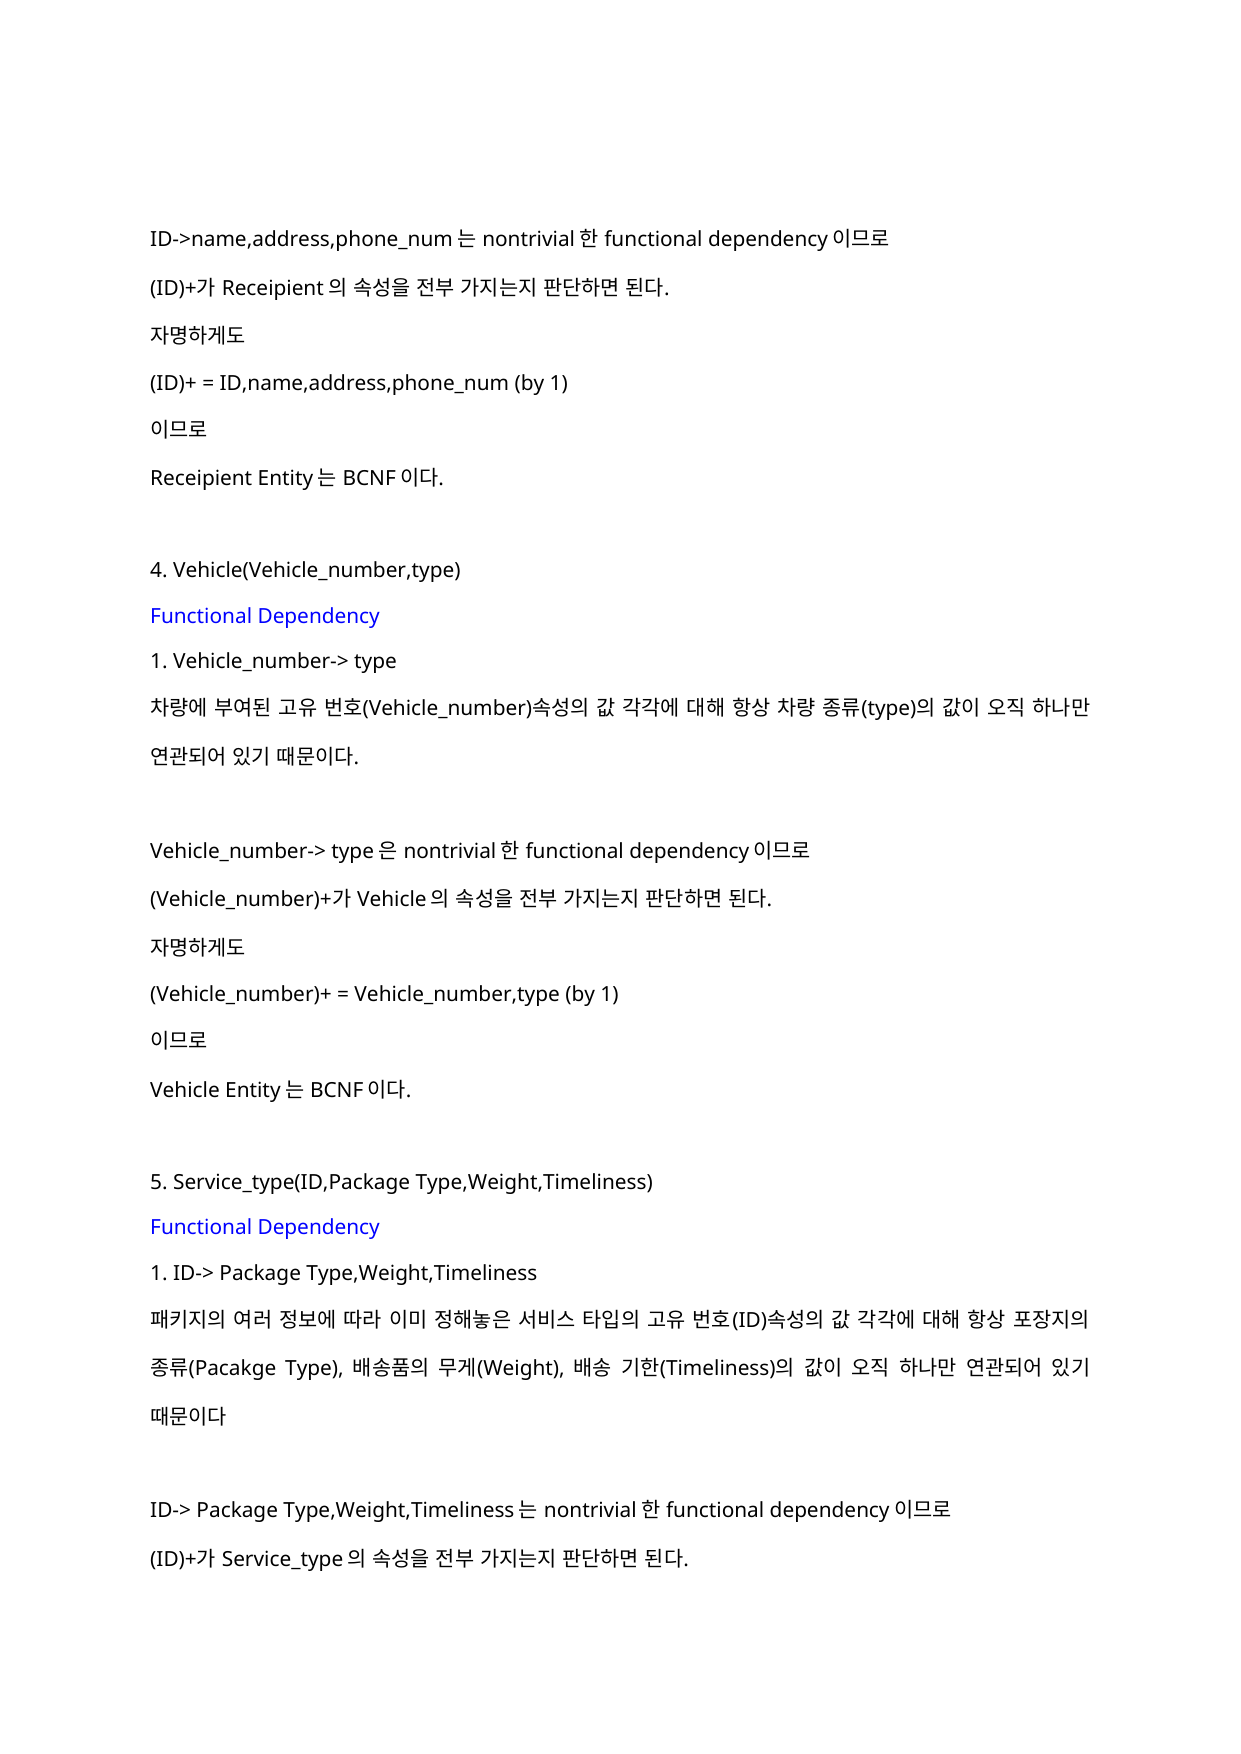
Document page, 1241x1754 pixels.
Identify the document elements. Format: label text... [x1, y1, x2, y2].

text 차량에 부여된 고유 번호(Vehicle_number)속성의 값 각각에 대해 항상 차량 종류(type)의 값이 오직 하나만 연관되어 있기 때문이다. [150, 692, 1090, 770]
text Vehicle Entity는 BCNF이다. [150, 1073, 1090, 1103]
text 패키지의 여러 정보에 따라 이미 정해놓은 서비스 타입의 고유 번호(ID)속성의 값 각각에 대해 항상 포장지의 종류(Pacakge Type), 배송품의 무게(Weight), 배송 기한(Timeliness)의 값이 오직 하나만 연관되어 있기 때문이다 [150, 1303, 1090, 1430]
text 1. ID-> Package Type,Weight,Timeliness [150, 1258, 1090, 1286]
text Functional Dependency [150, 601, 1090, 629]
text 자명하게도 [150, 931, 1090, 961]
text Receipient Entity는 BCNF이다. [150, 462, 1090, 492]
text (Vehicle_number)+ = Vehicle_number,type (by 1) [150, 979, 1090, 1008]
text 5. Service_type(ID,Package Type,Weight,Timeliness) [150, 1167, 1090, 1195]
text (ID)+ = ID,name,address,phone_num (by 1) [150, 368, 1090, 396]
text (Vehicle_number)+가 Vehicle의 속성을 전부 가지는지 판단하면 된다. [150, 882, 1090, 913]
text (ID)+가 Service_type의 속성을 전부 가지는지 판단하면 된다. [150, 1542, 1090, 1572]
text 이므로 [150, 1024, 1090, 1055]
text 이므로 [150, 413, 1090, 443]
text 자명하게도 [150, 319, 1090, 350]
text (ID)+가 Receipient의 속성을 전부 가지는지 판단하면 된다. [150, 271, 1090, 301]
text ID-> Package Type,Weight,Timeliness는 nontrivial한 functional dependency이므로 [150, 1494, 1090, 1524]
text Vehicle_number-> type은 nontrivial한 functional dependency이므로 [150, 834, 1090, 864]
text 1. Vehicle_number-> type [150, 646, 1090, 675]
text 4. Vehicle(Vehicle_number,type) [150, 555, 1090, 584]
text ID->name,address,phone_num는 nontrivial한 functional dependency이므로 [150, 223, 1090, 253]
text Functional Dependency [150, 1212, 1090, 1241]
